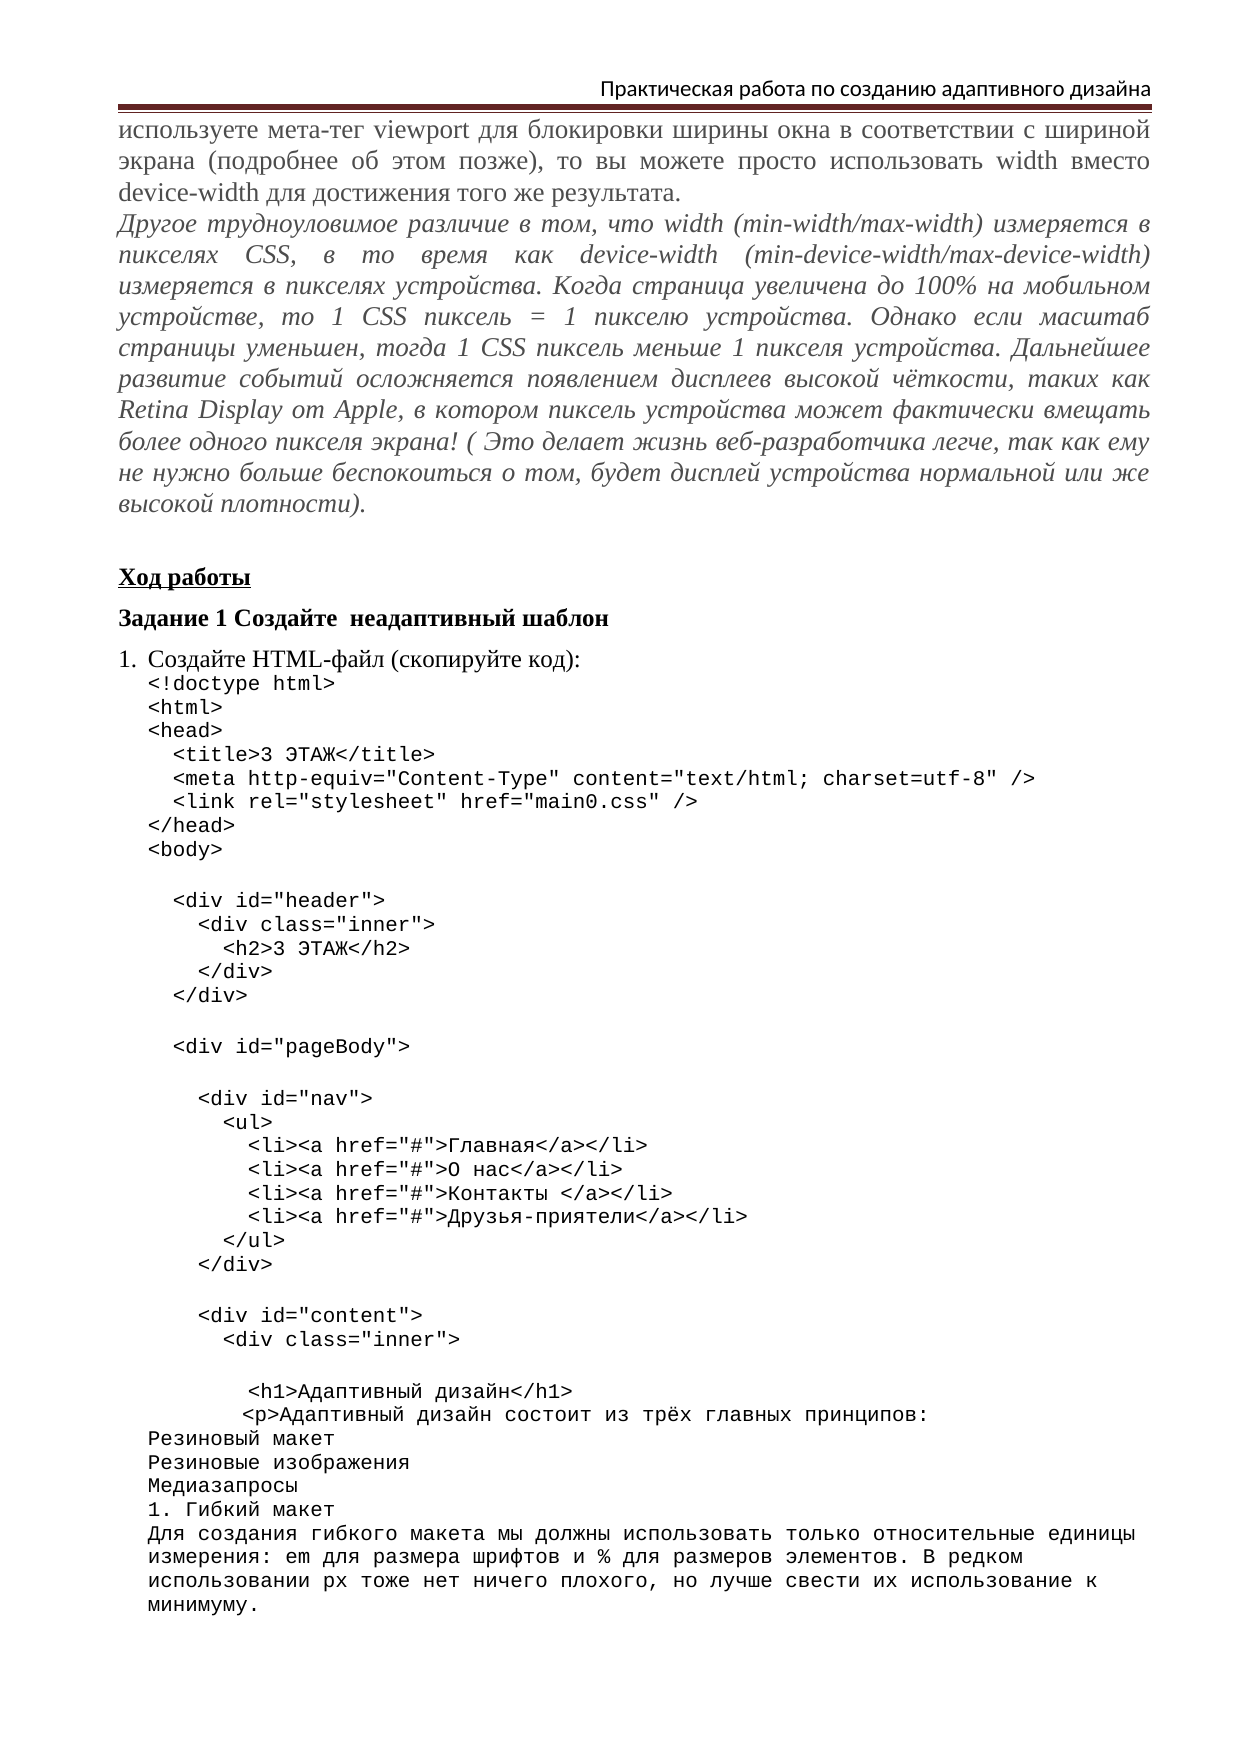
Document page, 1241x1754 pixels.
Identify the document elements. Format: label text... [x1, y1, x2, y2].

text <!doctype html> [148, 673, 1152, 697]
text </div> [148, 1254, 1152, 1277]
text <link rel="stylesheet" href="main0.css" /> [148, 791, 1152, 815]
text </ul> [148, 1230, 1152, 1254]
text <li><a href="#">Главная</a></li> [148, 1136, 1152, 1159]
text <title>3 ЭТАЖ</title> [148, 744, 1152, 768]
text <li><a href="#">О нас</a></li> [148, 1159, 1152, 1183]
text Резиновый макет [148, 1428, 1152, 1452]
text <p>Адаптивный дизайн состоит из трёх главных принципов: [148, 1404, 1152, 1428]
text Медиазапросы [148, 1475, 1152, 1499]
text <div id="pageBody"> [148, 1037, 1152, 1060]
text <li><a href="#">Друзья-приятели</a></li> [148, 1206, 1152, 1230]
text <h1>Адаптивный дизайн</h1> [148, 1381, 1152, 1404]
text <li><a href="#">Контакты </a></li> [148, 1183, 1152, 1206]
text <div id="nav"> [148, 1088, 1152, 1112]
text </div> [148, 961, 1152, 985]
text <div class="inner"> [148, 1329, 1152, 1353]
text Задание 1 Создайте неадаптивный шаблон [118, 603, 1152, 632]
list Создайте HTML-файл (скопируйте код): [118, 644, 1152, 673]
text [118, 113, 1152, 207]
text Для создания гибкого макета мы должны использовать только относительные единицы измерения: em для размера шрифтов и % для размеров элементов. В редком использовании px тоже нет ничего плохого, но лучше свести их использование к минимуму. [148, 1523, 1152, 1617]
text Резиновые изображения [148, 1452, 1152, 1475]
text <body> [148, 839, 1152, 862]
text <head> [148, 720, 1152, 744]
text <div id="content"> [148, 1305, 1152, 1329]
text 1. Гибкий макет [148, 1499, 1152, 1523]
text Другое трудноуловимое различие в том, что width (min-width/max-width) измеряется в пикселях CSS, в то время как device-width (min-device-width/max-device-width) измеряется в пикселях устройства. Когда страница увеличена до 100% на мобильном устройстве, то 1 CSS пиксель = 1 пикселю устройства. Однако если масштаб страницы уменьшен, тогда 1 CSS пиксель меньше 1 пикселя устройства. Дальнейшее развитие событий осложняется появлением дисплеев высокой чёткости, таких как Retina Display от Apple, в котором пиксель устройства может фактически вмещать более одного пикселя экрана! ( Это делает жизнь веб-разработчика легче, так как ему не нужно больше беспокоиться о том, будет дисплей устройства нормальной или же высокой плотности). [118, 207, 1152, 518]
text </div> [148, 985, 1152, 1008]
text <meta http-equiv="Content-Type" content="text/html; charset=utf-8" /> [148, 768, 1152, 791]
text <h2>3 ЭТАЖ</h2> [148, 938, 1152, 961]
text Ход работы [118, 562, 1152, 591]
text </head> [148, 815, 1152, 839]
text <div class="inner"> [148, 914, 1152, 938]
text <div id="header"> [148, 890, 1152, 914]
text <html> [148, 697, 1152, 720]
text <ul> [148, 1112, 1152, 1136]
